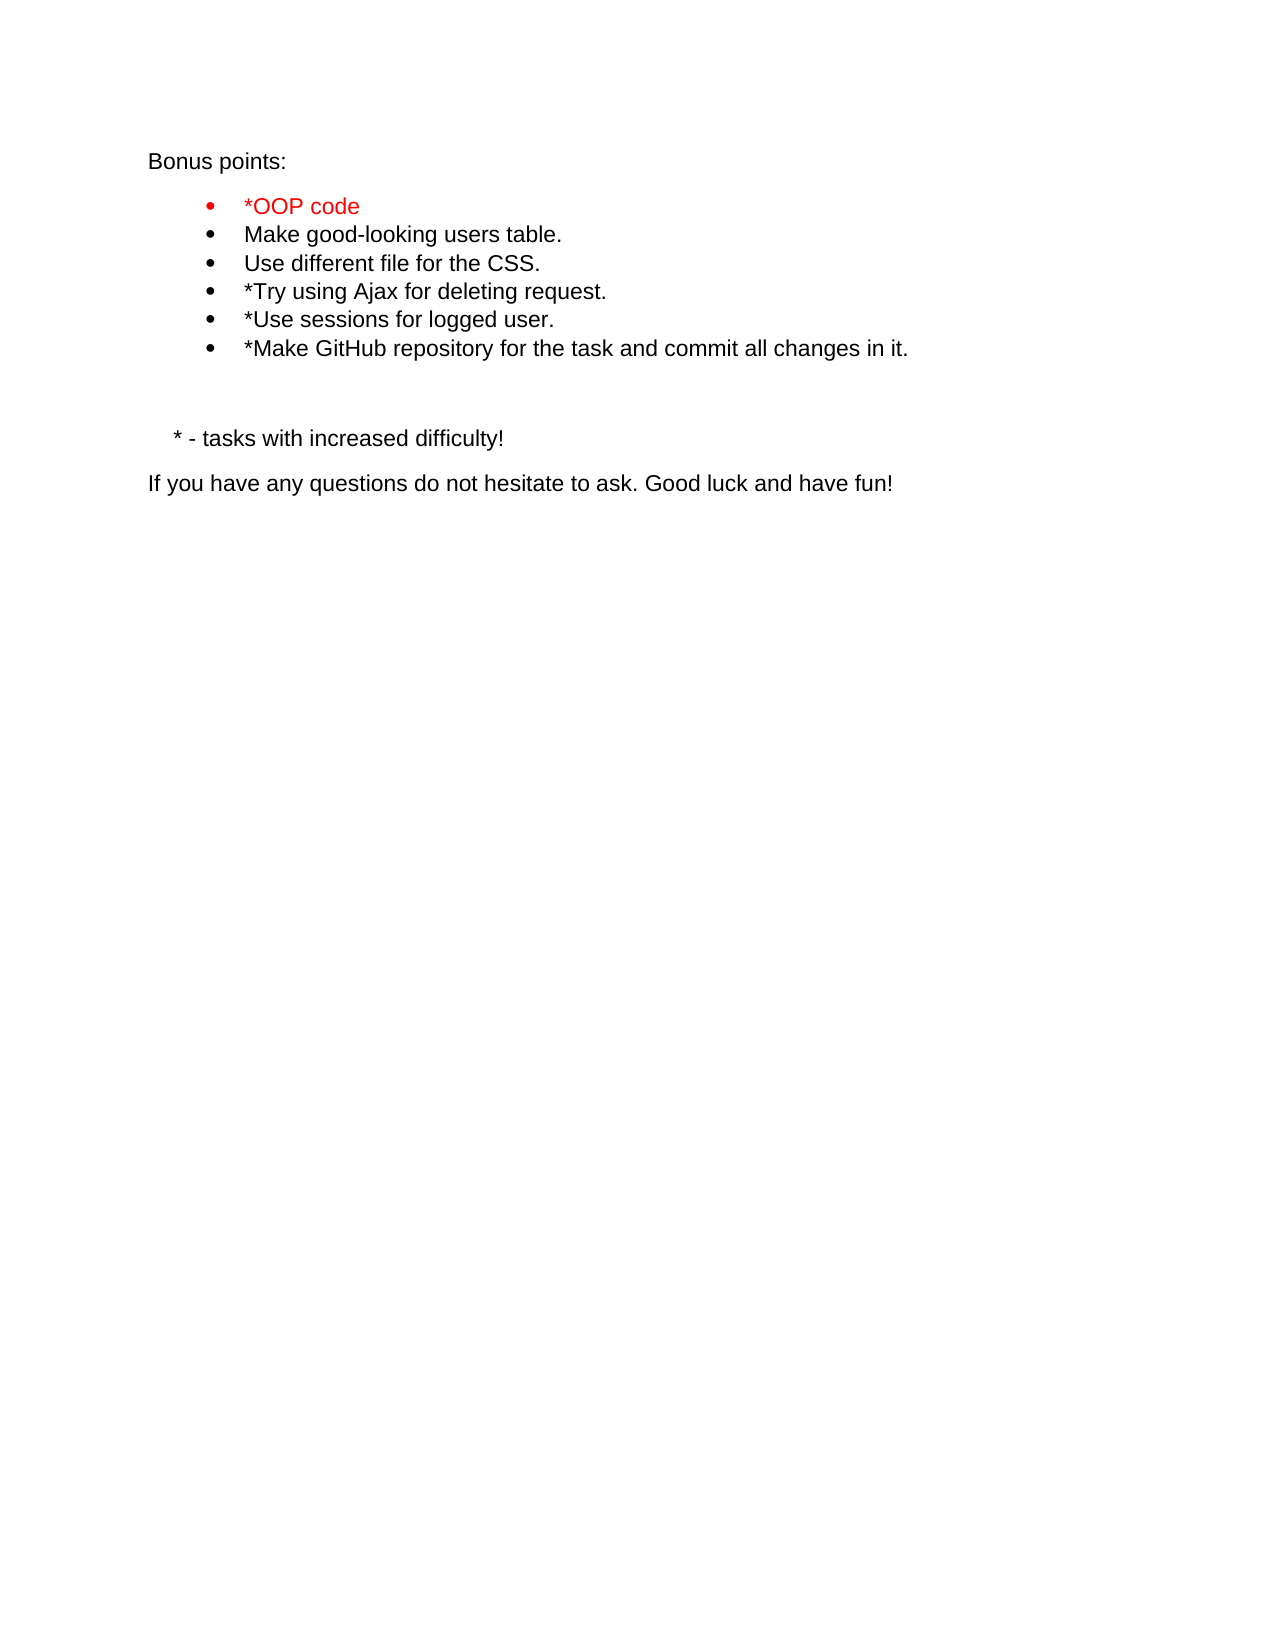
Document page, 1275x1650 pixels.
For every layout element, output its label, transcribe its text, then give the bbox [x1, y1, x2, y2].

list Make good-looking users table. [206, 221, 1127, 247]
text Bonus points: [148, 148, 1127, 174]
list *Try using Ajax for deleting request. [206, 278, 1127, 304]
text If you have any questions do not hesitate to ask. Good luck and have fun! [148, 470, 1127, 497]
text * - tasks with increased difficulty! [148, 425, 1127, 451]
list Use different file for the CSS. [206, 249, 1127, 276]
list *Use sessions for logged user. [206, 306, 1127, 333]
list *Make GitHub repository for the task and commit all changes in it. [206, 335, 1127, 361]
list *OOP code [206, 193, 1127, 219]
